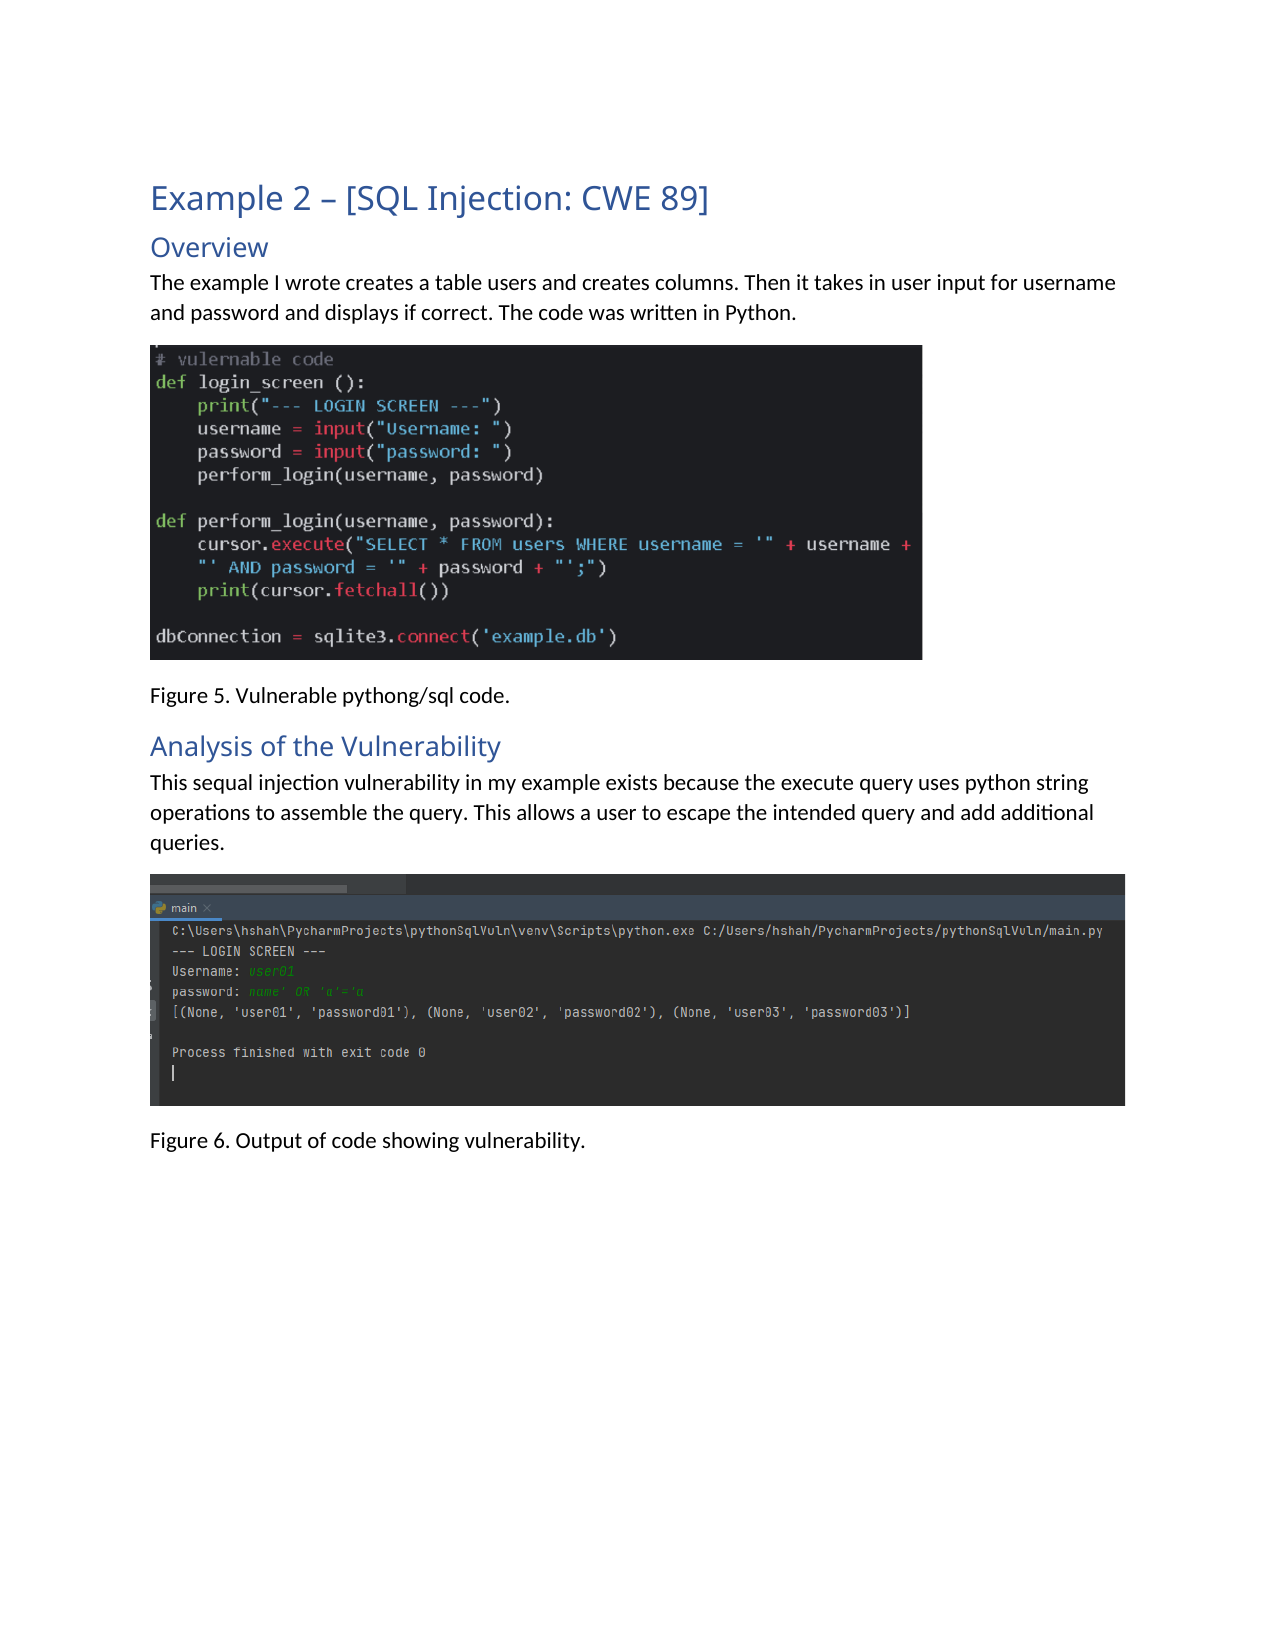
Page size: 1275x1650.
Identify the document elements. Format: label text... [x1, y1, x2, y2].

text Figure 6. Output of code showing vulnerability. [150, 1106, 1125, 1154]
picture [150, 874, 1125, 1106]
picture [150, 345, 923, 660]
text This sequal injection vulnerability in my example exists because the execute query uses python string operations to assemble the query. This allows a user to escape the intended query and add additional queries. [150, 768, 1125, 856]
subtitle Example 2 – [SQL Injection: CWE 89] [150, 175, 1125, 220]
text The example I wrote creates a table users and creates columns. Then it takes in user input for username and password and displays if correct. The code was written in Python. [150, 268, 1125, 326]
subtitle Analysis of the Vulnerability [150, 728, 1125, 765]
subtitle Overview [150, 228, 1125, 265]
